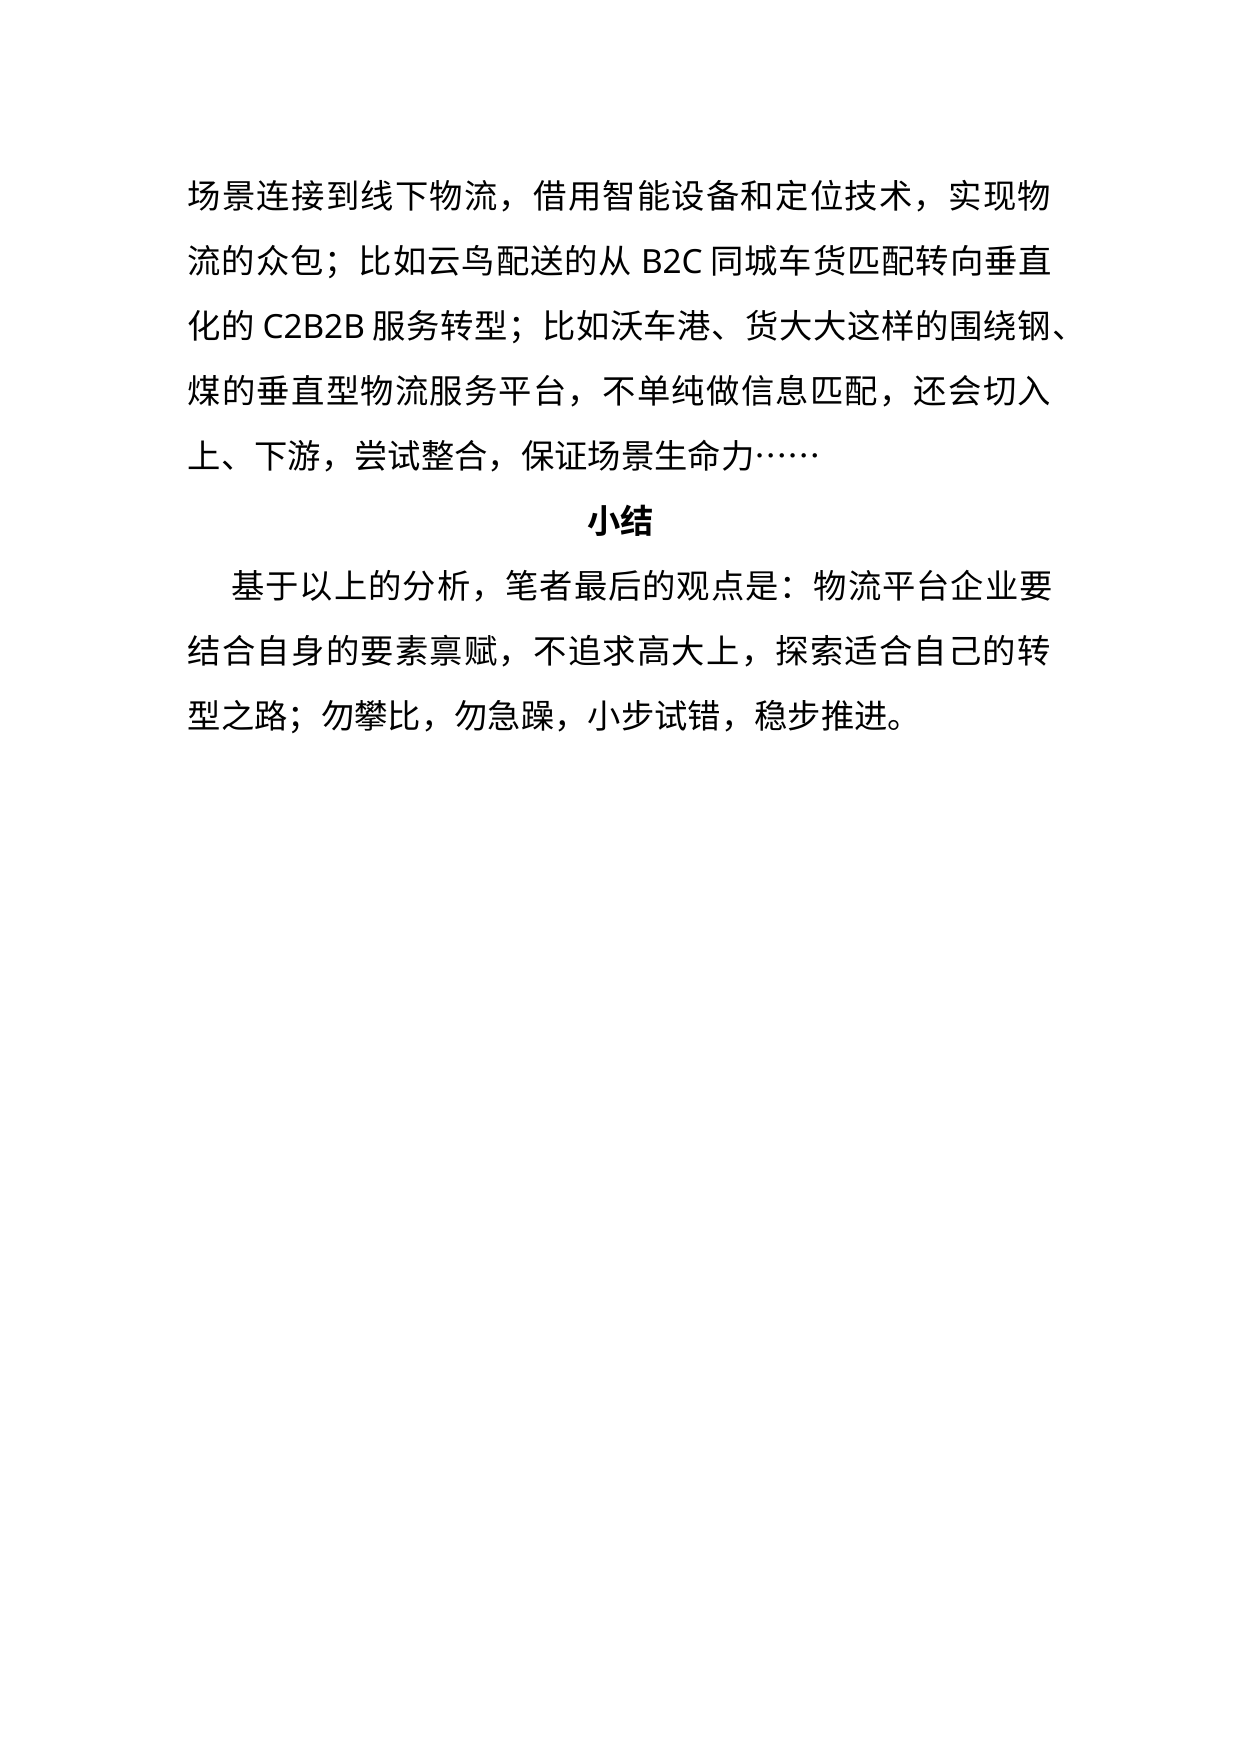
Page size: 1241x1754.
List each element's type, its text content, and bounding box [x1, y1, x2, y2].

text 基于以上的分析，笔者最后的观点是：物流平台企业要结合自身的要素禀赋，不追求高大上，探索适合自己的转型之路；勿攀比，勿急躁，小步试错，稳步推进。 [187, 552, 1053, 747]
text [187, 162, 1053, 487]
text 小结 [187, 487, 1053, 552]
